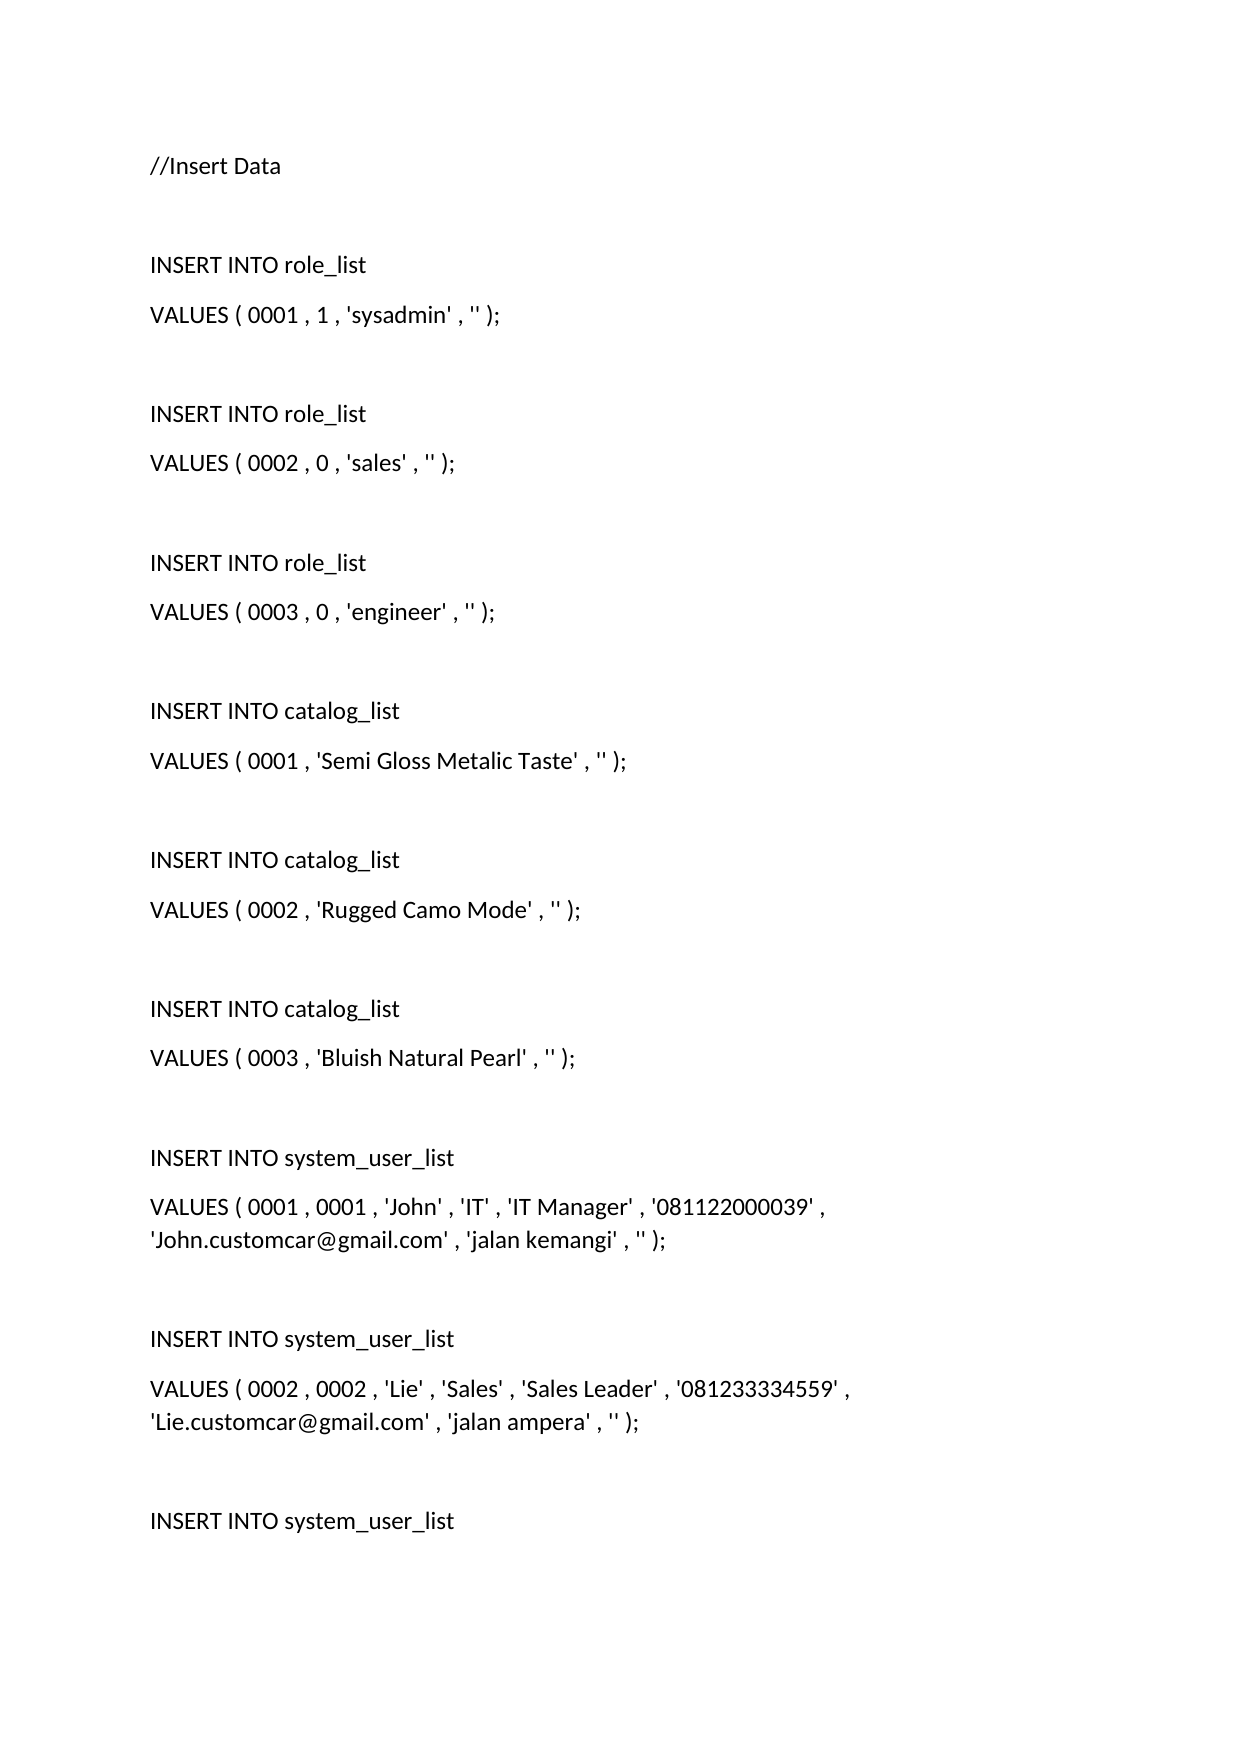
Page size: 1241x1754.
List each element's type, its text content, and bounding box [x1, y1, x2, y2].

text INSERT INTO role_list [150, 398, 1090, 428]
text //Insert Data [150, 150, 1090, 181]
text VALUES ( 0002 , 0 , 'sales' , '' ); [150, 447, 1090, 478]
text INSERT INTO system_user_list [150, 1505, 1090, 1536]
text INSERT INTO catalog_list [150, 844, 1090, 875]
text INSERT INTO catalog_list [150, 993, 1090, 1023]
text INSERT INTO system_user_list [150, 1323, 1090, 1354]
text VALUES ( 0002 , 0002 , 'Lie' , 'Sales' , 'Sales Leader' , '081233334559' , 'Lie.customcar@gmail.com' , 'jalan ampera' , '' ); [150, 1373, 1090, 1436]
text VALUES ( 0001 , 'Semi Gloss Metalic Taste' , '' ); [150, 745, 1090, 776]
text VALUES ( 0003 , 'Bluish Natural Pearl' , '' ); [150, 1042, 1090, 1073]
text VALUES ( 0002 , 'Rugged Camo Mode' , '' ); [150, 894, 1090, 924]
text VALUES ( 0001 , 1 , 'sysadmin' , '' ); [150, 299, 1090, 329]
text VALUES ( 0003 , 0 , 'engineer' , '' ); [150, 596, 1090, 627]
text INSERT INTO system_user_list [150, 1142, 1090, 1172]
text INSERT INTO role_list [150, 547, 1090, 577]
text VALUES ( 0001 , 0001 , 'John' , 'IT' , 'IT Manager' , '081122000039' , 'John.customcar@gmail.com' , 'jalan kemangi' , '' ); [150, 1191, 1090, 1255]
text INSERT INTO catalog_list [150, 695, 1090, 726]
text INSERT INTO role_list [150, 249, 1090, 280]
